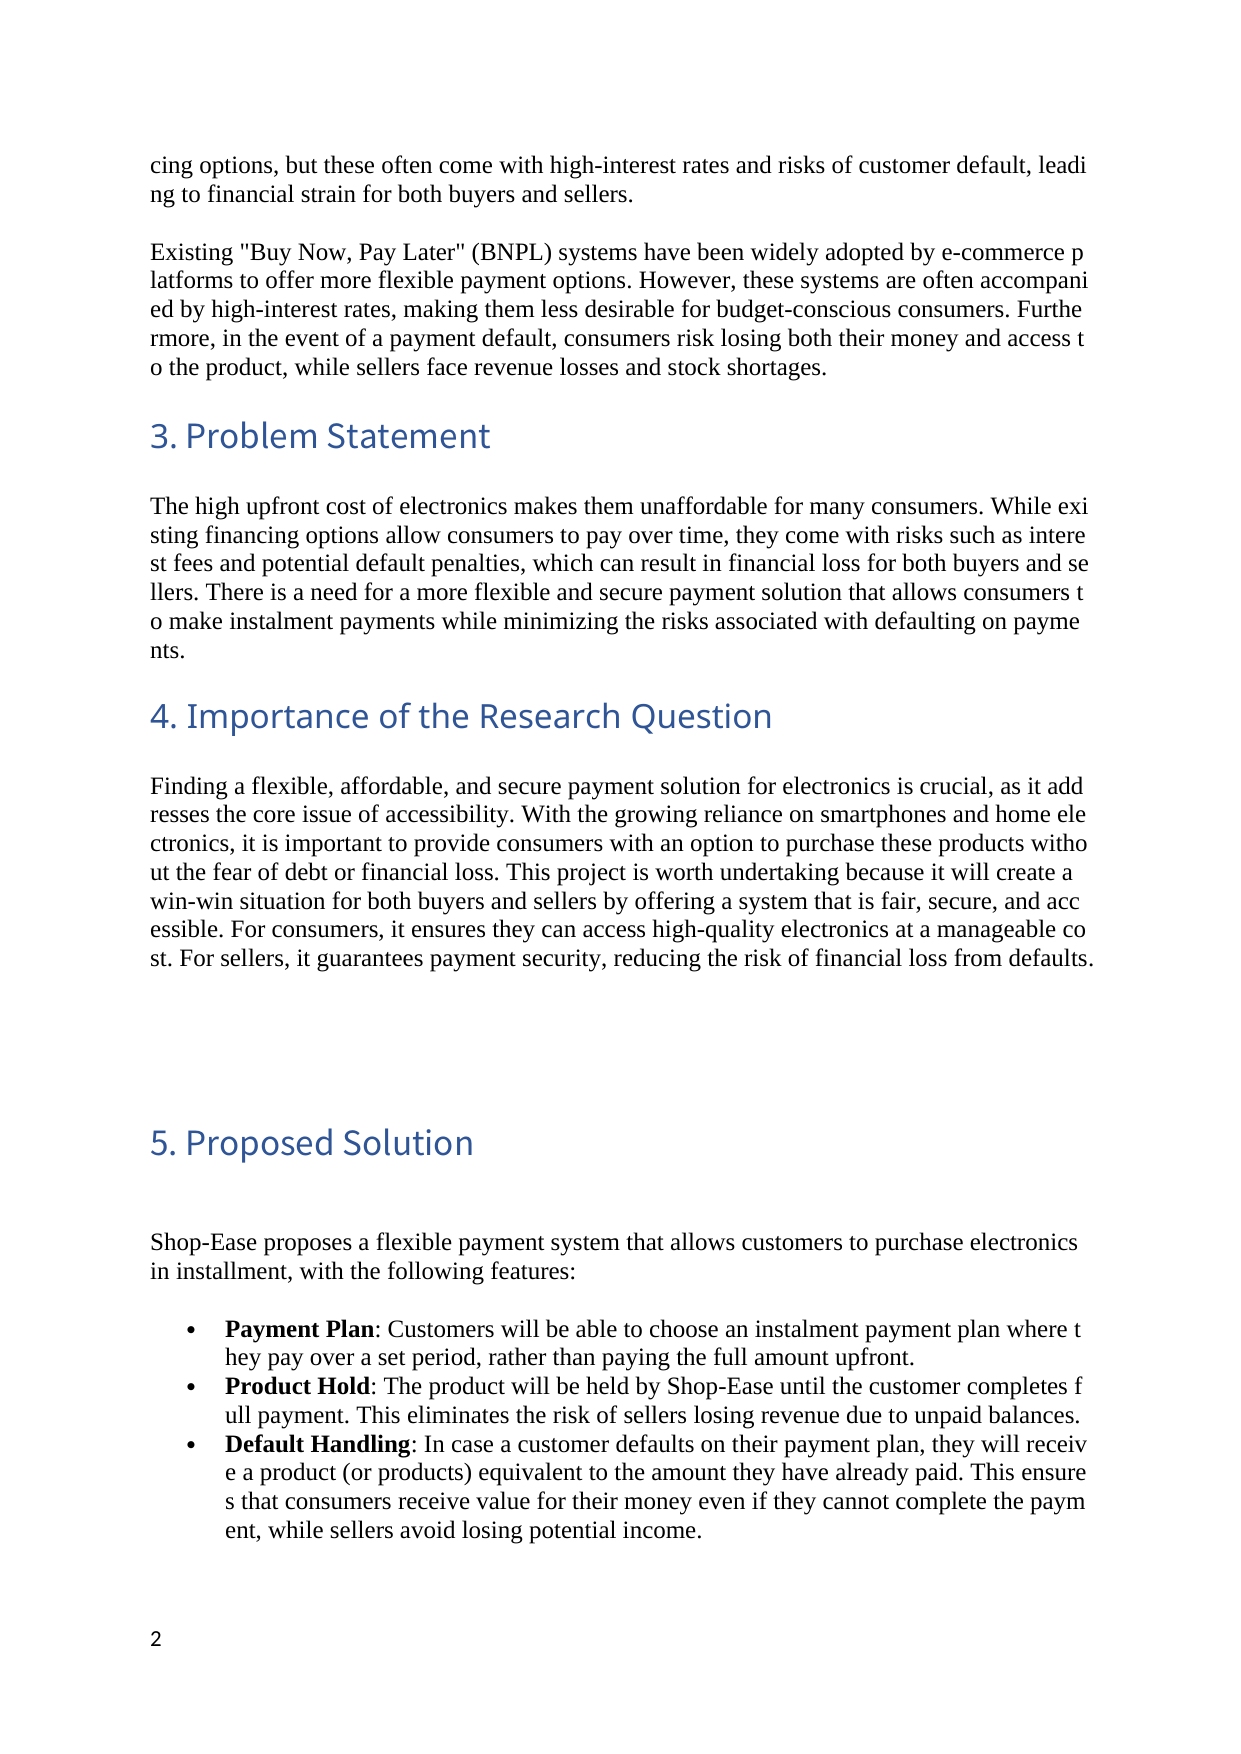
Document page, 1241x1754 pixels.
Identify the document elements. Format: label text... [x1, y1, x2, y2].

text The high upfront cost of electronics makes them unaffordable for many consumers. While existing financing options allow consumers to pay over time, they come with risks such as interest fees and potential default penalties, which can result in financial loss for both buyers and sellers. There is a need for a more flexible and secure payment solution that allows consumers to make instalment payments while minimizing the risks associated with defaulting on payments. [150, 491, 1090, 663]
text Shop-Ease proposes a flexible payment system that allows customers to purchase electronics in installment, with the following features: [150, 1198, 1090, 1284]
list Product Hold: The product will be held by Shop-Ease until the customer completes full payment. This eliminates the risk of sellers losing revenue due to unpaid balances. [187, 1371, 1090, 1429]
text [150, 150, 1090, 207]
text Finding a flexible, affordable, and secure payment solution for electronics is crucial, as it addresses the core issue of accessibility. With the growing reliance on smartphones and home electronics, it is important to provide consumers with an option to purchase these products without the fear of debt or financial loss. This project is worth undertaking because it will create a win-win situation for both buyers and sellers by offering a system that is fair, secure, and accessible. For consumers, it ensures they can access high-quality electronics at a manageable cost. For sellers, it guarantees payment security, reducing the risk of financial loss from defaults. [150, 771, 1090, 972]
subtitle 3. Problem Statement [150, 409, 1090, 458]
list Default Handling: In case a customer defaults on their payment plan, they will receive a product (or products) equivalent to the amount they have already paid. This ensures that consumers receive value for their money even if they cannot complete the payment, while sellers avoid losing potential income. [187, 1429, 1090, 1544]
text Existing "Buy Now, Pay Later" (BNPL) systems have been widely adopted by e-commerce platforms to offer more flexible payment options. However, these systems are often accompanied by high-interest rates, making them less desirable for budget-conscious consumers. Furthermore, in the event of a payment default, consumers risk losing both their money and access to the product, while sellers face revenue losses and stock shortages. [150, 237, 1090, 380]
subtitle 5. Proposed Solution [150, 1117, 1090, 1165]
list Payment Plan: Customers will be able to choose an instalment payment plan where they pay over a set period, rather than paying the full amount upfront. [187, 1314, 1090, 1371]
subtitle 4. Importance of the Research Question [150, 693, 1090, 738]
